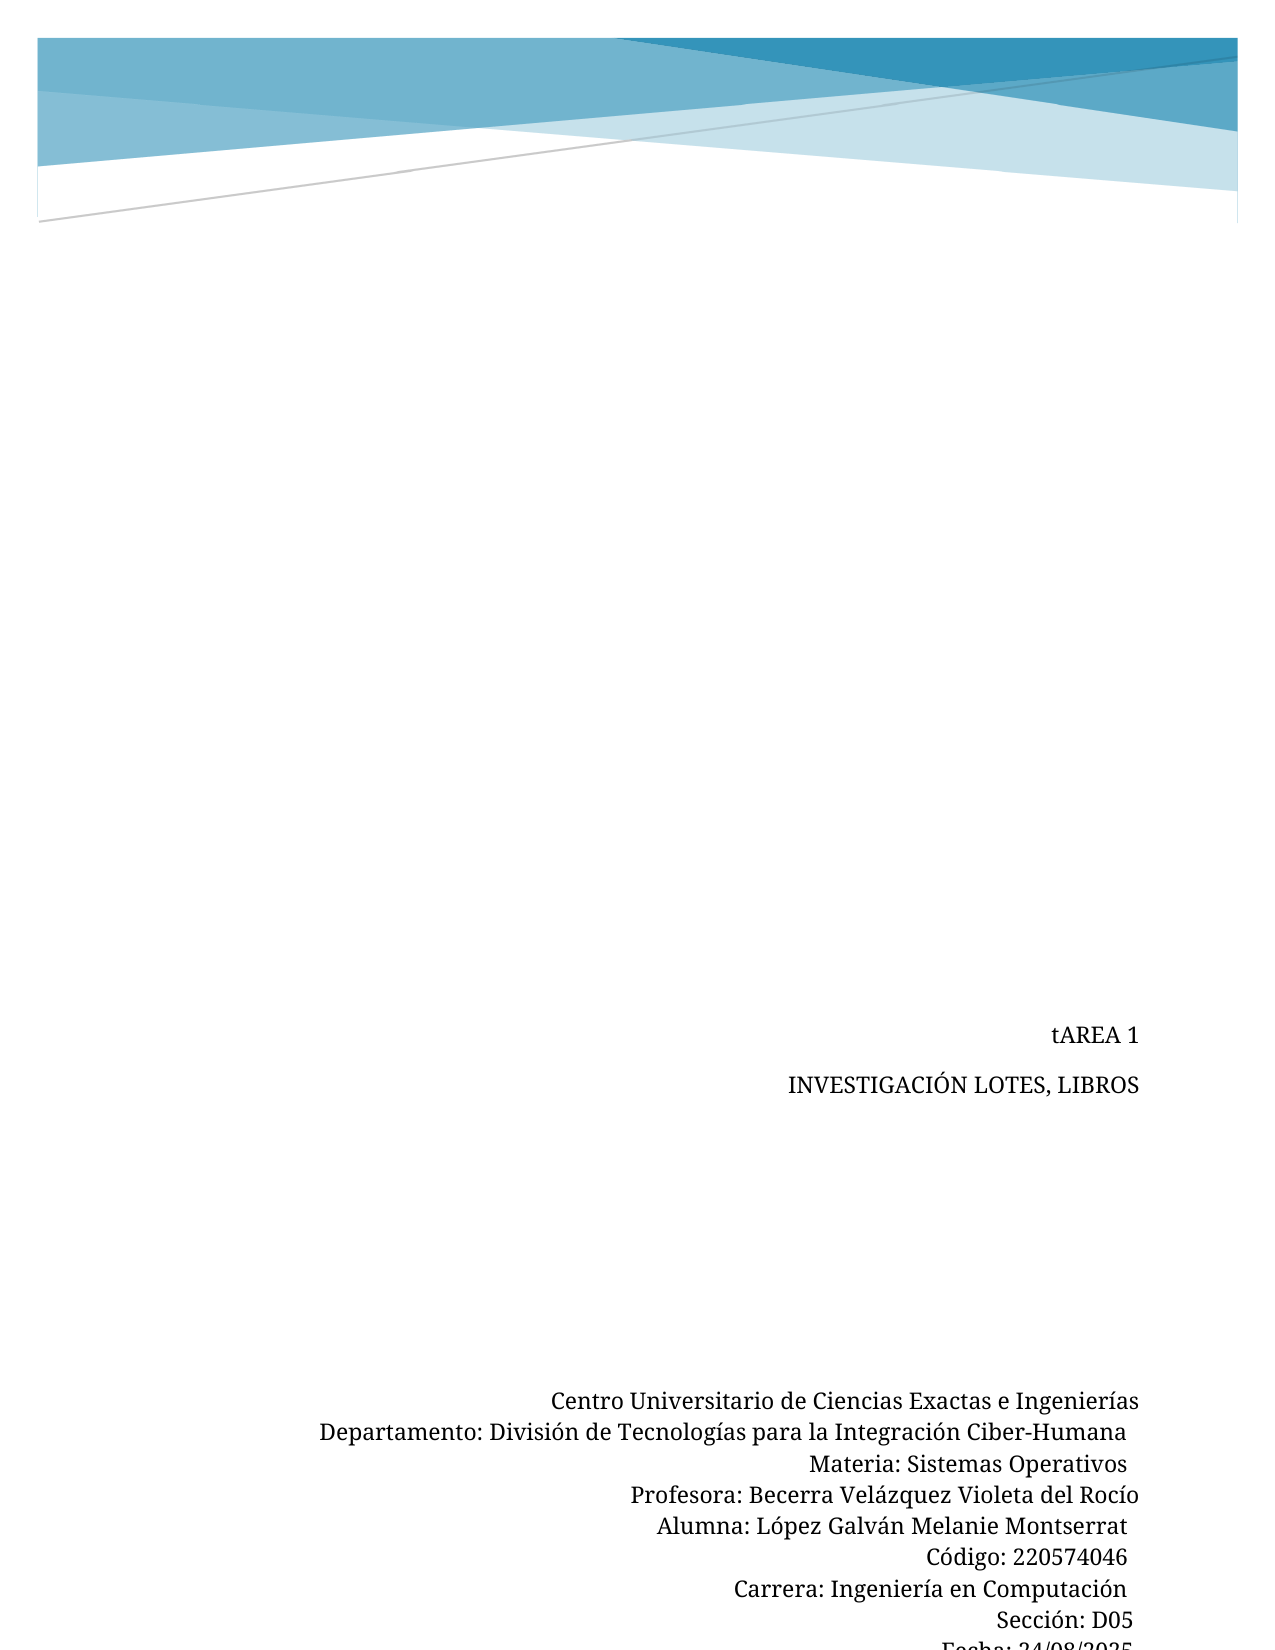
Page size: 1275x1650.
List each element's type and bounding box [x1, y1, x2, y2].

picture [37, 37, 1238, 238]
